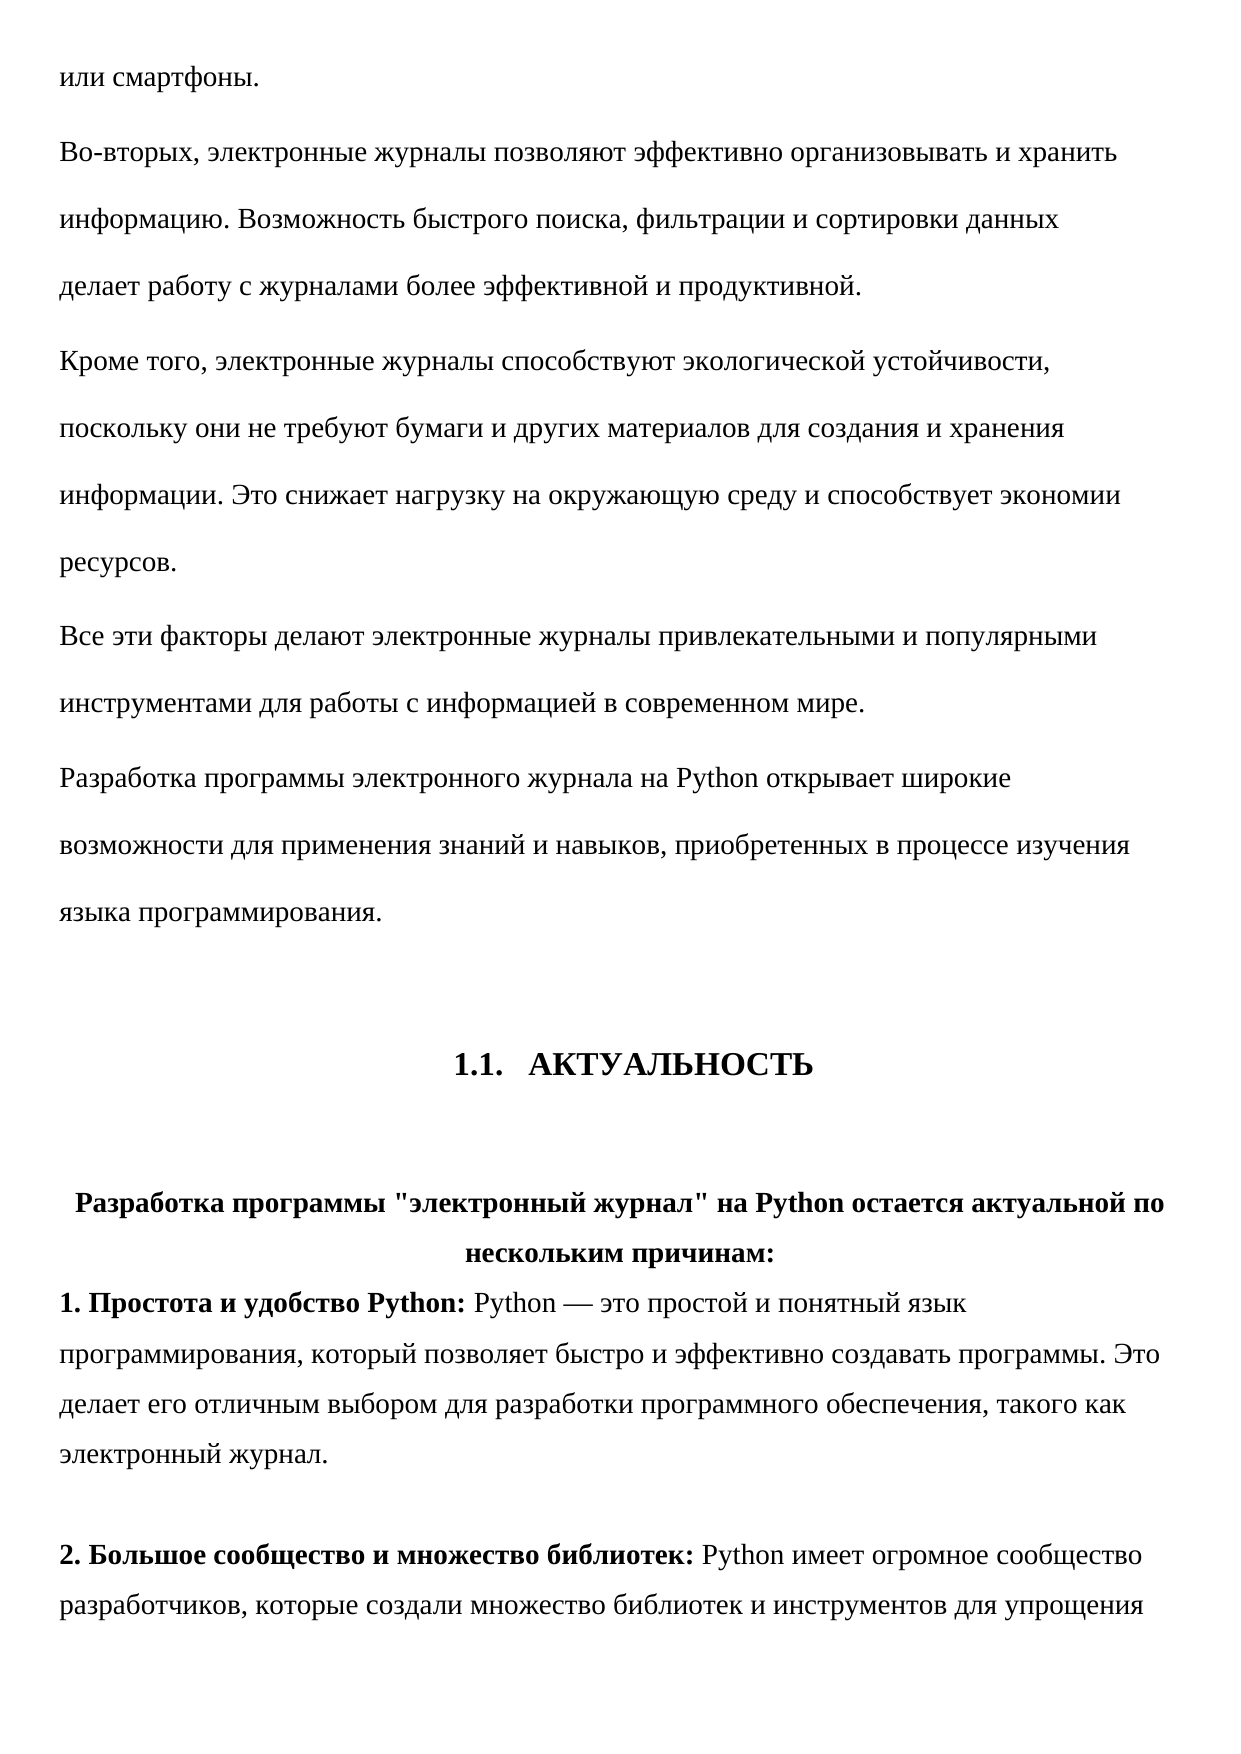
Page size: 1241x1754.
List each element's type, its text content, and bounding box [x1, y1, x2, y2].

subtitle Во-вторых, электронные журналы позволяют эффективно организовывать и хранить информацию. Возможность быстрого поиска, фильтрации и сортировки данных делает работу с журналами более эффективной и продуктивной. [59, 134, 1133, 301]
subtitle Разработка программы электронного журнала на Python открывает широкие возможности для применения знаний и навыков, приобретенных в процессе изучения языка программирования. [59, 760, 1133, 928]
subtitle АКТУАЛЬНОСТЬ [134, 1044, 1133, 1082]
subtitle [59, 59, 1133, 93]
subtitle Все эти факторы делают электронные журналы привлекательными и популярными инструментами для работы с информацией в современном мире. [59, 618, 1133, 719]
text Разработка программы "электронный журнал" на Python остается актуальной по нескольким причинам: [59, 1185, 1181, 1269]
text 1. Простота и удобство Python: Python — это простой и понятный язык программирования, который позволяет быстро и эффективно создавать программы. Это делает его отличным выбором для разработки программного обеспечения, такого как электронный журнал. [59, 1286, 1181, 1470]
subtitle Кроме того, электронные журналы способствуют экологической устойчивости, поскольку они не требуют бумаги и других материалов для создания и хранения информации. Это снижает нагрузку на окружающую среду и способствует экономии ресурсов. [59, 343, 1133, 577]
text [59, 1537, 1181, 1621]
